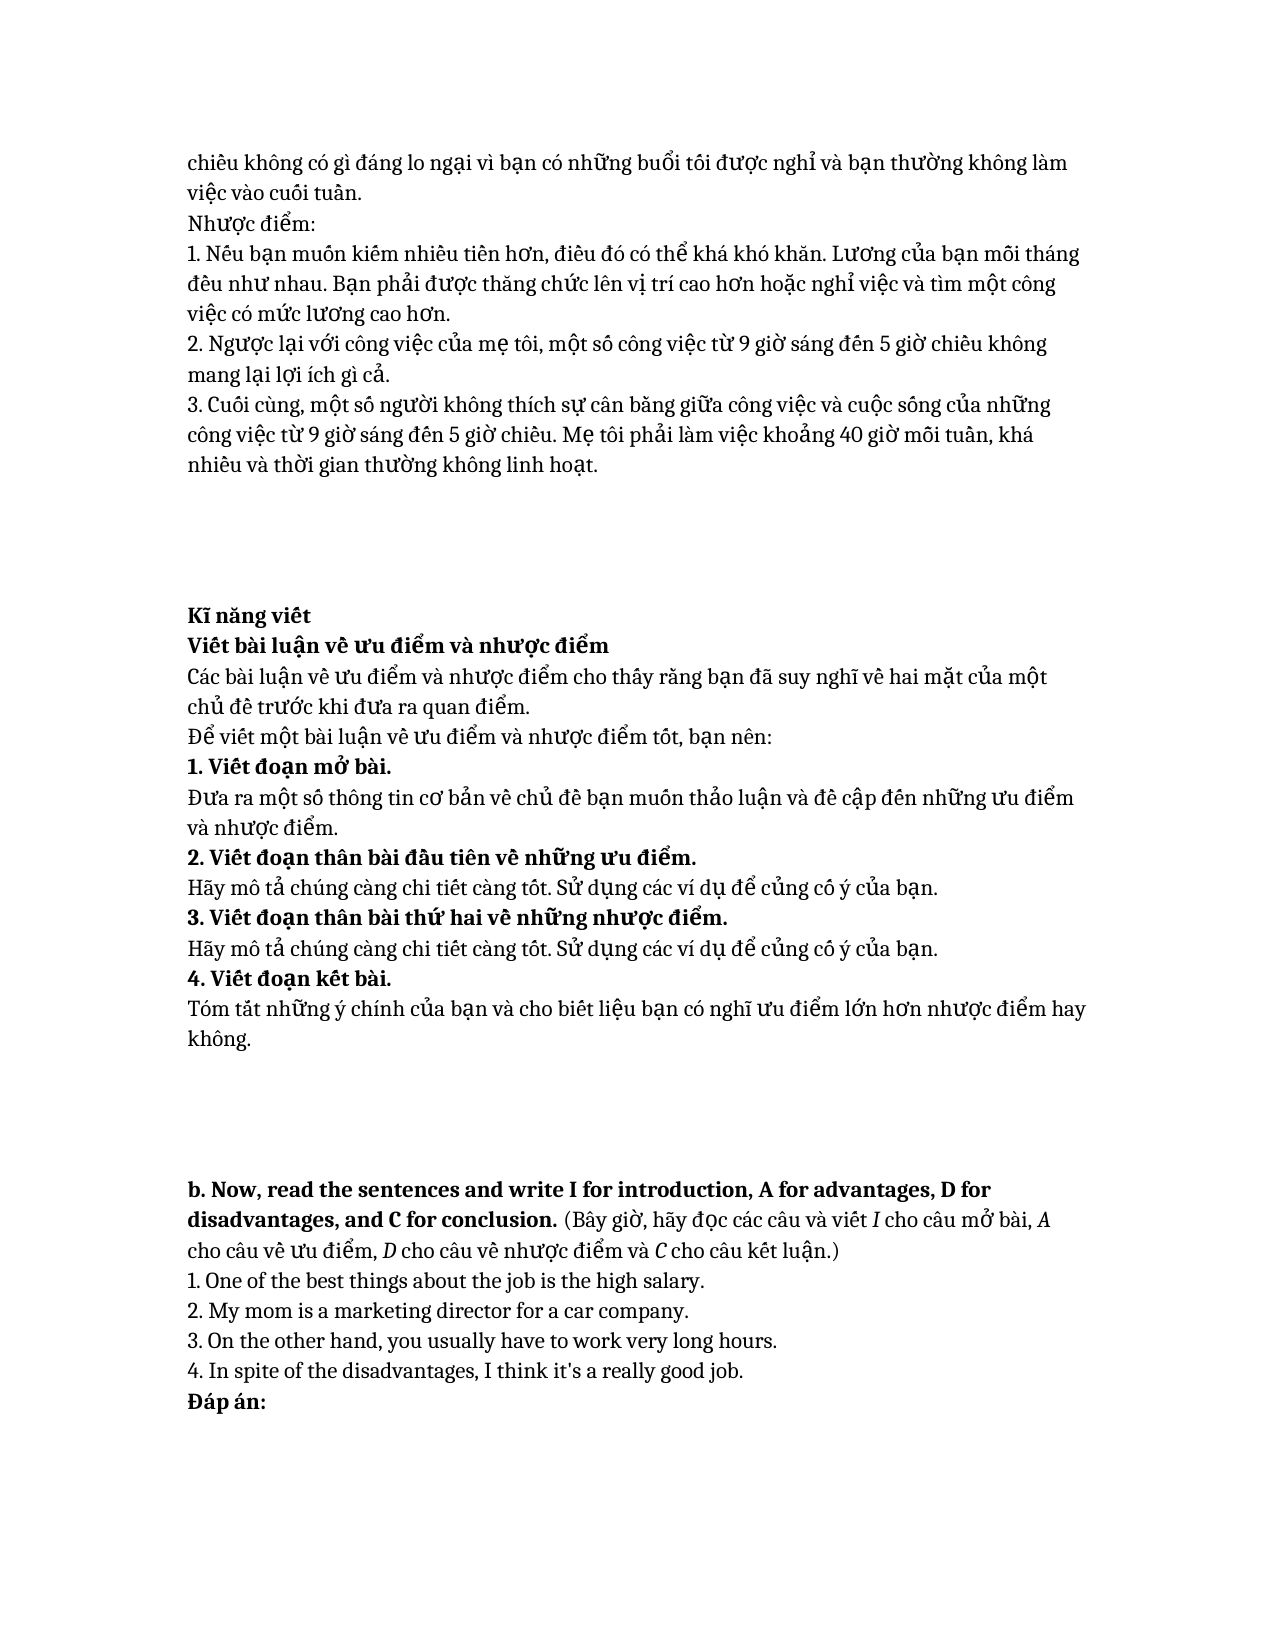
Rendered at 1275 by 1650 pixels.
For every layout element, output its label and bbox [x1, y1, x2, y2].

text [187, 150, 1087, 1475]
